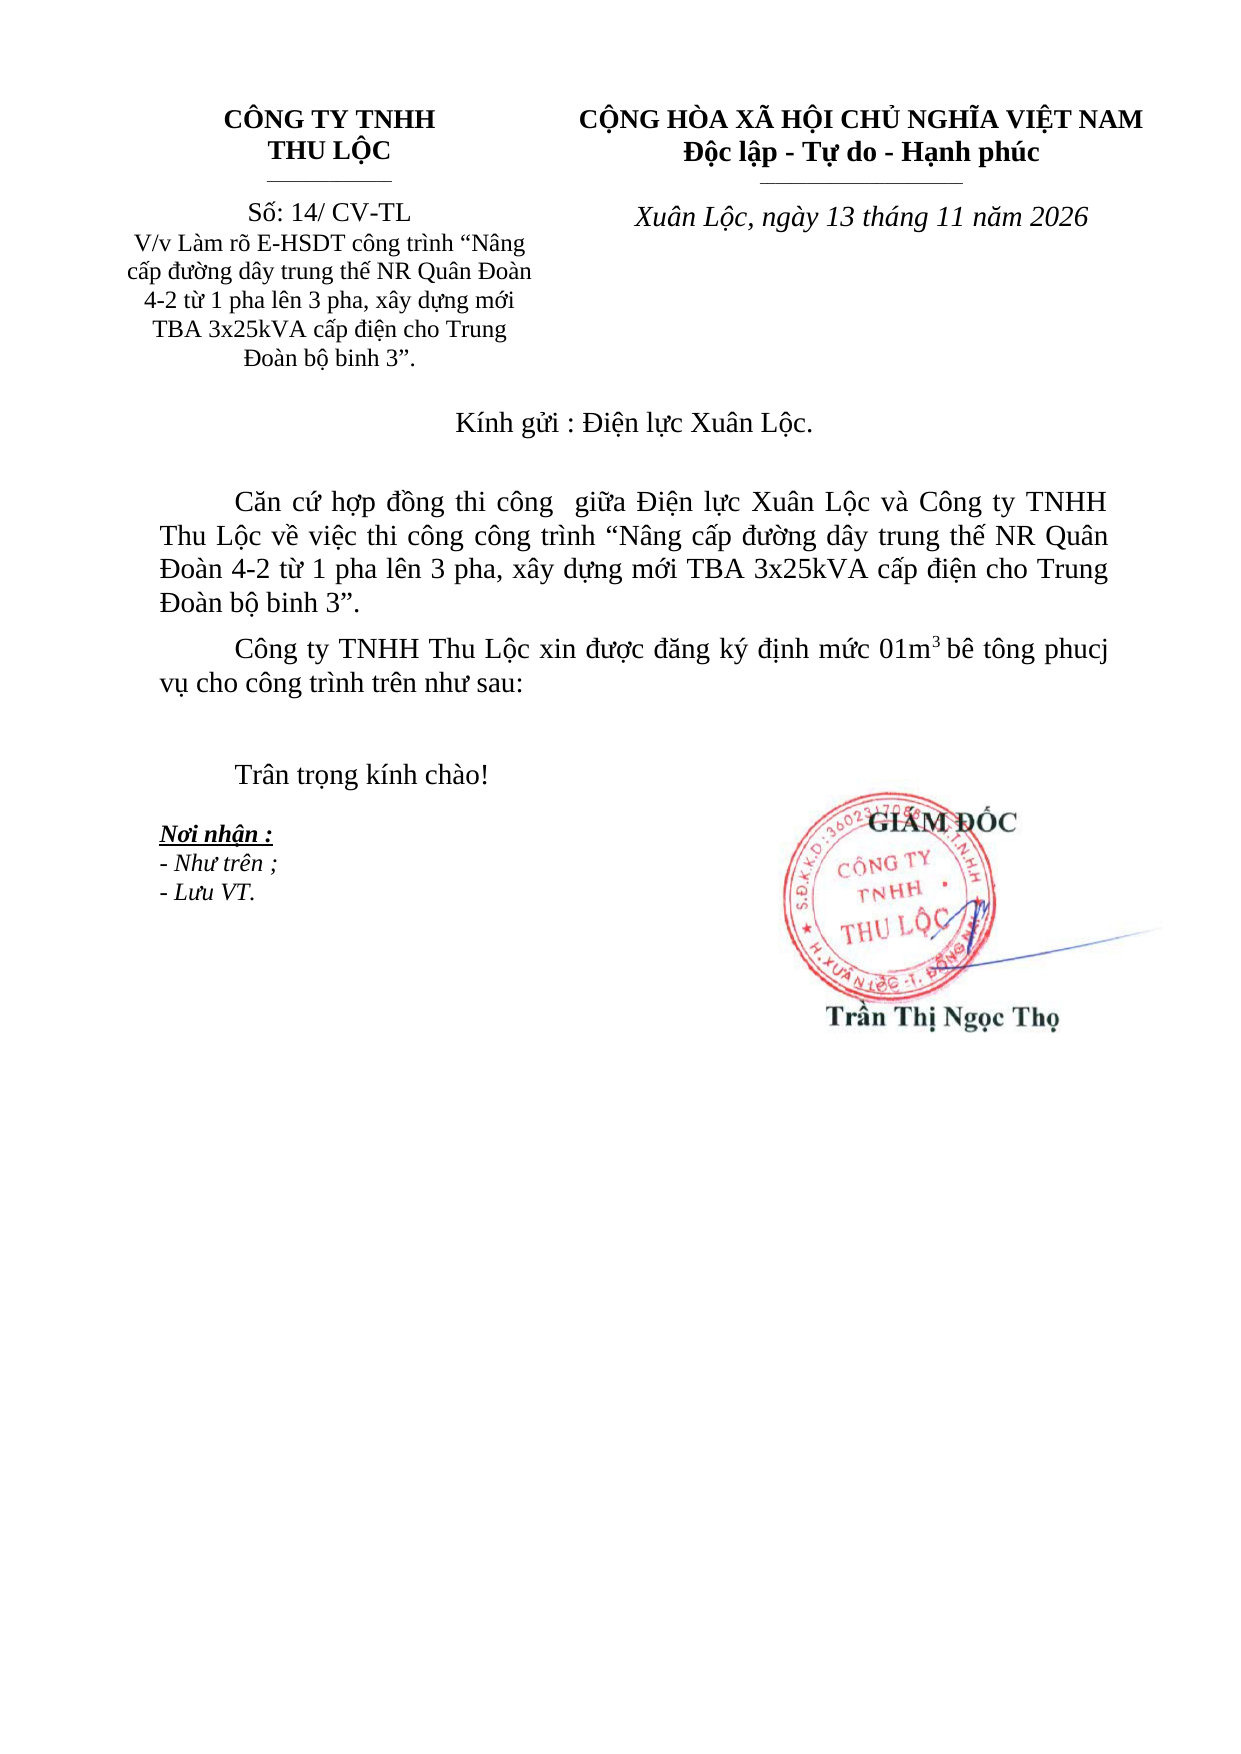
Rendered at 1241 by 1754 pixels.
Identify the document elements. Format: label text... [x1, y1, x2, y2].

picture [754, 770, 1191, 1076]
text Công ty TNHH Thu Lộc xin được đăng ký định mức 01m3 bê tông phucj vụ cho công trình trên như sau: [159, 631, 1109, 698]
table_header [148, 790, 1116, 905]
text Kính gửi : Điện lực Xuân Lộc. [159, 405, 1109, 438]
text Căn cứ hợp đồng thi công giữa Điện lực Xuân Lộc và Công ty TNHH Thu Lộc về việc thi công công trình “Nâng cấp đường dây trung thế NR Quân Đoàn 4-2 từ 1 pha lên 3 pha, xây dựng mới TBA 3x25kVA cấp điện cho Trung Đoàn bộ binh 3”. [159, 484, 1109, 619]
text Trân trọng kính chào! [159, 757, 1109, 790]
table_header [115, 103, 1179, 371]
